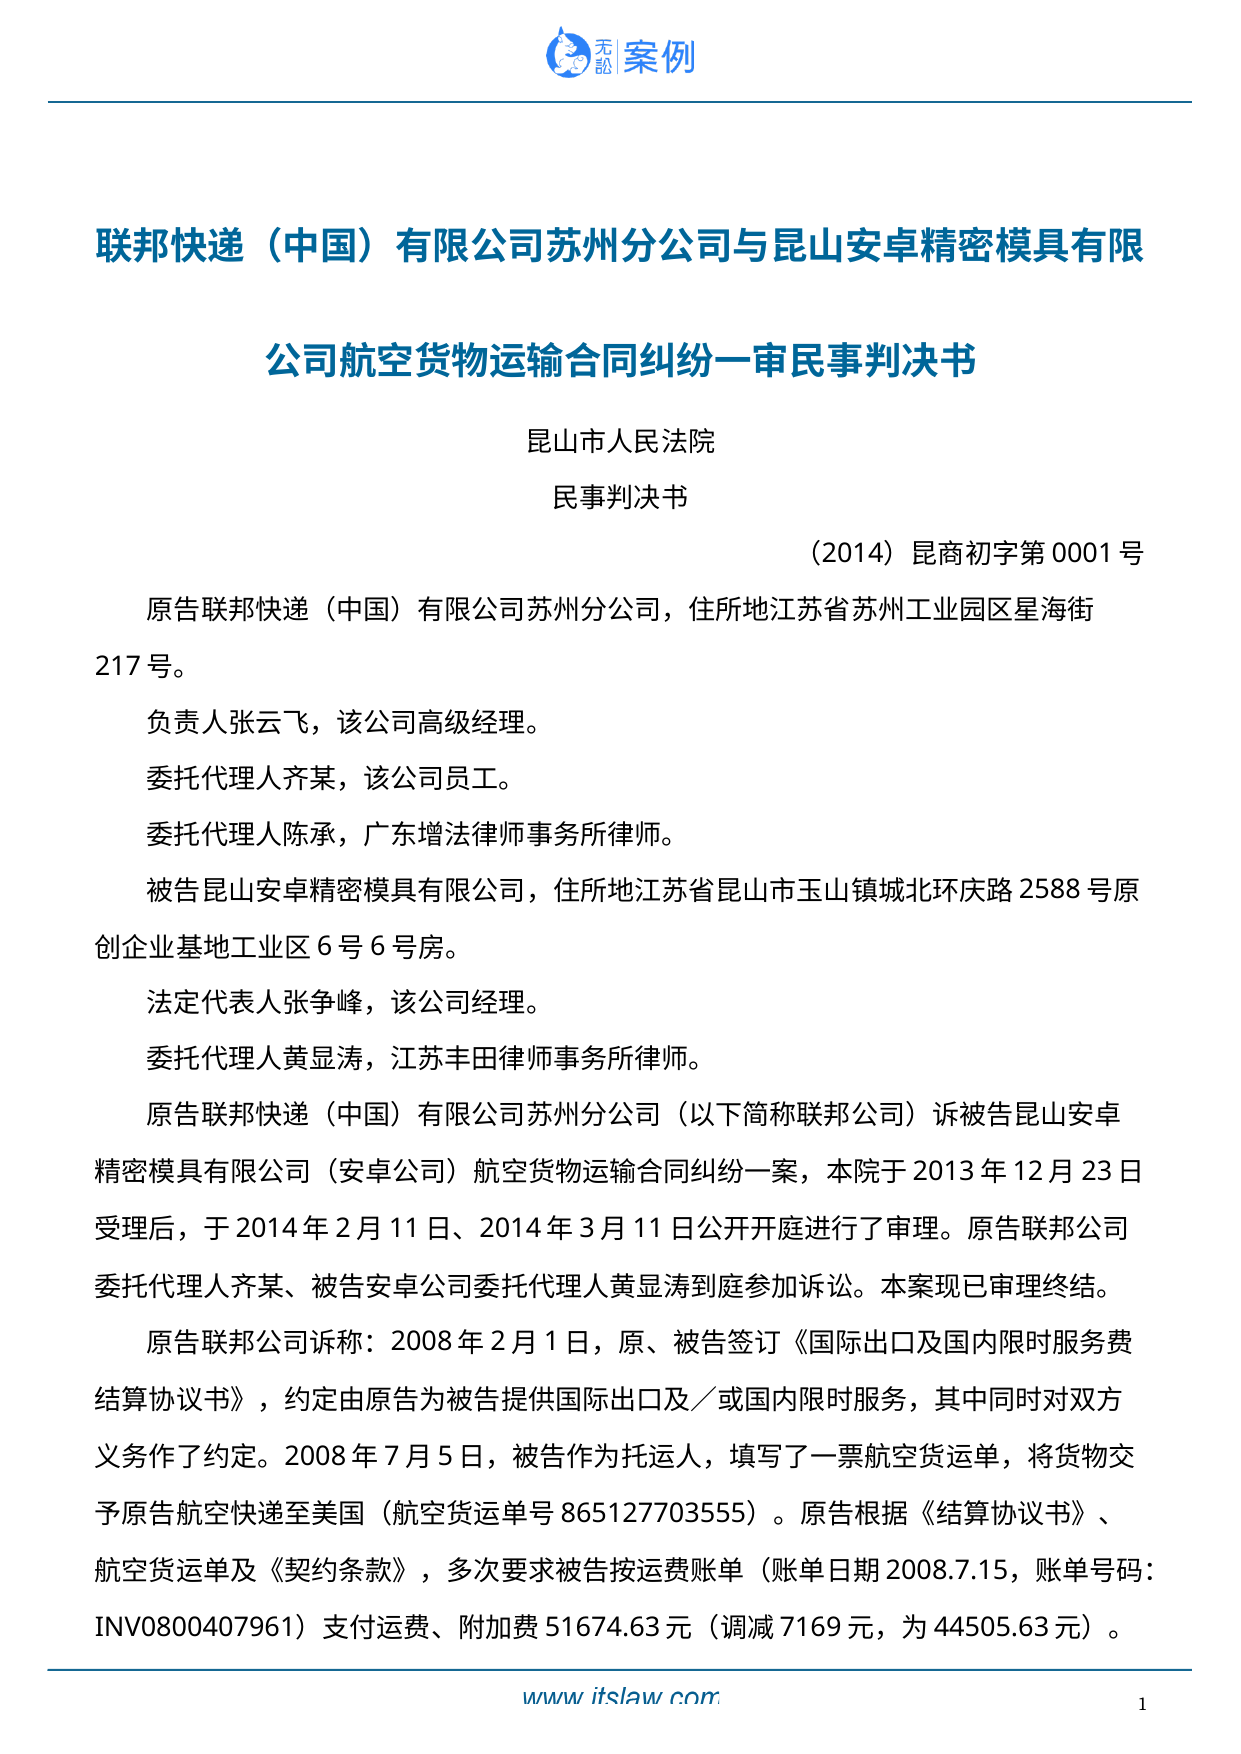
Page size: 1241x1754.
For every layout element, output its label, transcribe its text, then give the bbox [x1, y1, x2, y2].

text 联邦快递（中国）有限公司苏州分公司与昆山安卓精密模具有限公司航空货物运输合同纠纷一审民事判决书 [94, 85, 1146, 402]
text 负责人张云飞，该公司高级经理。 [94, 698, 1146, 743]
picture [523, 1687, 720, 1704]
picture [546, 26, 694, 78]
text 委托代理人黄显涛，江苏丰田律师事务所律师。 [94, 1035, 1146, 1079]
text 原告联邦快递（中国）有限公司苏州分公司（以下简称联邦公司）诉被告昆山安卓精密模具有限公司（安卓公司）航空货物运输合同纠纷一案，本院于2013年12月23日受理后，于2014年2月11日、2014年3月11日公开开庭进行了审理。原告联邦公司委托代理人齐某、被告安卓公司委托代理人黄显涛到庭参加诉讼。本案现已审理终结。 [94, 1091, 1146, 1306]
text 被告昆山安卓精密模具有限公司，住所地江苏省昆山市玉山镇城北环庆路2588号原创企业基地工业区6号6号房。 [94, 866, 1146, 967]
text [94, 1318, 1146, 1648]
text 委托代理人陈承，广东增法律师事务所律师。 [94, 810, 1146, 854]
text 原告联邦快递（中国）有限公司苏州分公司，住所地江苏省苏州工业园区星海街217号。 [94, 586, 1146, 687]
text 民事判决书 [94, 474, 1146, 518]
text 昆山市人民法院 [94, 418, 1146, 462]
text 委托代理人齐某，该公司员工。 [94, 754, 1146, 798]
text （2014）昆商初字第0001号 [94, 530, 1146, 574]
text 法定代表人张争峰，该公司经理。 [94, 979, 1146, 1023]
